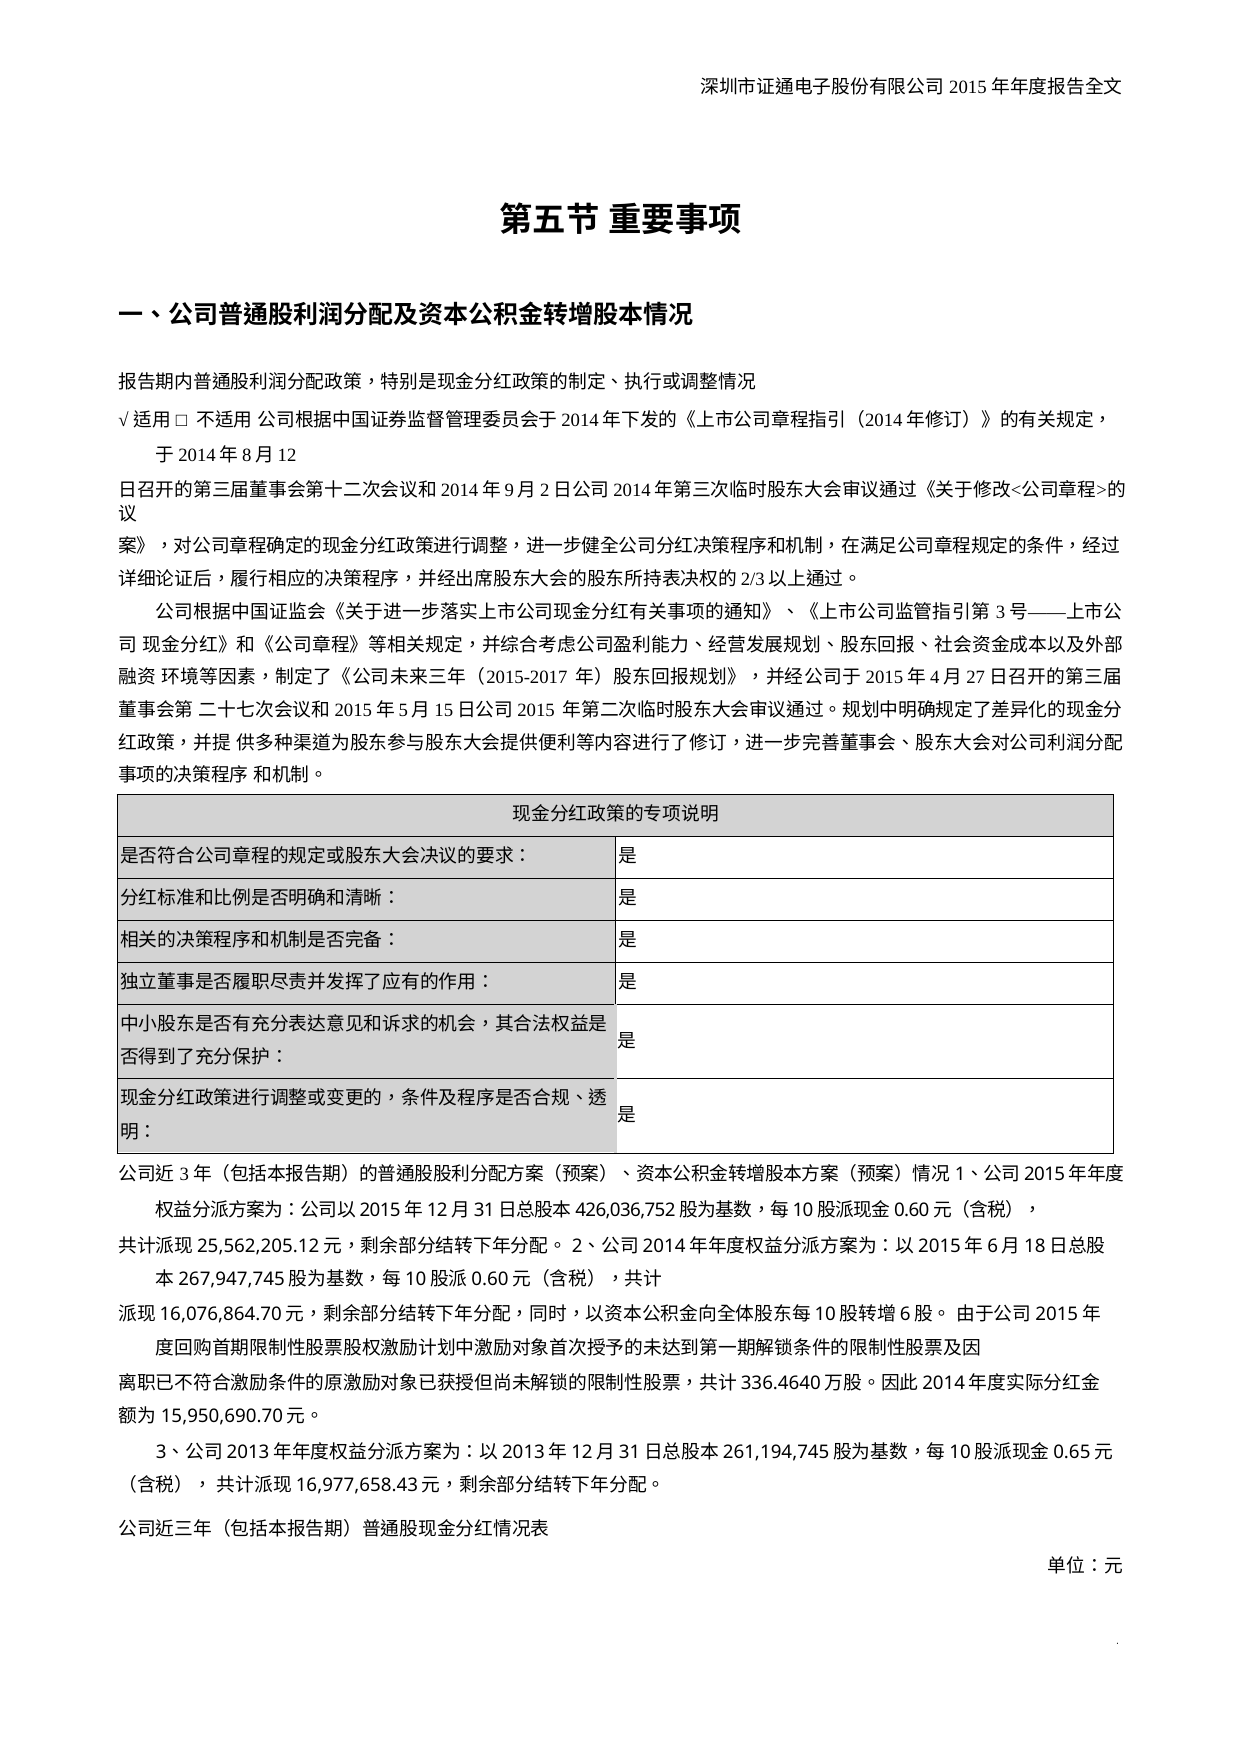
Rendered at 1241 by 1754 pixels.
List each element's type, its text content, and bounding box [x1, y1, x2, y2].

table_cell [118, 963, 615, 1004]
text √ 适用 □ 不适用 公司根据中国证券监督管理委员会于2014年下发的《上市公司章程指引（2014年修订）》的有关规定，于2014年8月12 [118, 406, 1123, 467]
text 报告期内普通股利润分配政策，特别是现金分红政策的制定、执行或调整情况 [118, 368, 1131, 394]
text 派现16,076,864.70元，剩余部分结转下年分配，同时，以资本公积金向全体股东每10股转增6股。 由于公司2015年度回购首期限制性股票股权激励计划中激励对象首次授予的未达到第一期解锁条件的限制性股票及因 [118, 1301, 1114, 1359]
text 离职已不符合激励条件的原激励对象已获授但尚未解锁的限制性股票，共计336.4640万股。因此2014年度实际分红金额为 15,950,690.70元。 [118, 1369, 1114, 1428]
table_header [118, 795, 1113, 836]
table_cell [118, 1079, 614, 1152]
text 公司近 3 年（包括本报告期）的普通股股利分配方案（预案）、资本公积金转增股本方案（预案）情况 1、公司2015年年度权益分派方案为：公司以2015年12月31日总股本426,036,752股为基数，每10股派现金0.60元（含税）， [118, 1160, 1131, 1222]
text 3、公司2013年年度权益分派方案为：以2013年12月31日总股本261,194,745股为基数，每10股派现金0.65元（含税）， 共计派现16,977,658.43元，剩余部分结转下年分配。 [118, 1438, 1133, 1497]
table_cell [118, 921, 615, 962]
text 日召开的第三届董事会第十二次会议和2014年9月2日公司2014年第三次临时股东大会审议通过《关于修改<公司章程>的议 [118, 477, 1131, 525]
text 案》，对公司章程确定的现金分红政策进行调整，进一步健全公司分红决策程序和机制，在满足公司章程规定的条件，经过 详细论证后，履行相应的决策程序，并经出席股东大会的股东所持表决权的2/3以上通过。 [118, 532, 1131, 591]
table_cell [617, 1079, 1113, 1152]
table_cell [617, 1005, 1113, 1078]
text 共计派现25,562,205.12元，剩余部分结转下年分配。 2、公司2014年年度权益分派方案为：以2015年6月18日总股本267,947,745股为基数，每10股派0.60元（含税），共计 [118, 1232, 1123, 1291]
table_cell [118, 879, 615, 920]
subtitle 一、公司普通股利润分配及资本公积金转增股本情况 [118, 297, 1131, 331]
text 公司根据中国证监会《关于进一步落实上市公司现金分红有关事项的通知》、《上市公司监管指引第3号——上市公司 现金分红》和《公司章程》等相关规定，并综合考虑公司盈利能力、经营发展规划、股东回报、社会资金成本以及外部融资 环境等因素，制定了《公司未来三年（2015-2017 年）股东回报规划》，并经公司于2015年4月27日召开的第三届董事会第 二十七次会议和2015年5月15日公司2015 年第二次临时股东大会审议通过。规划中明确规定了差异化的现金分红政策，并提 供多种渠道为股东参与股东大会提供便利等内容进行了修订，进一步完善董事会、股东大会对公司利润分配事项的决策程序 和机制。 [118, 599, 1123, 787]
text 单位：元 [102, 1553, 1123, 1578]
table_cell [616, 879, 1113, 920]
subtitle 第五节 重要事项 [459, 196, 781, 242]
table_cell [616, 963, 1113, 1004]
text 公司近三年（包括本报告期）普通股现金分红情况表 [118, 1515, 1131, 1541]
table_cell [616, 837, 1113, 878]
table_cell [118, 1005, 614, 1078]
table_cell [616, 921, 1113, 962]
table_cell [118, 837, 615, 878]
